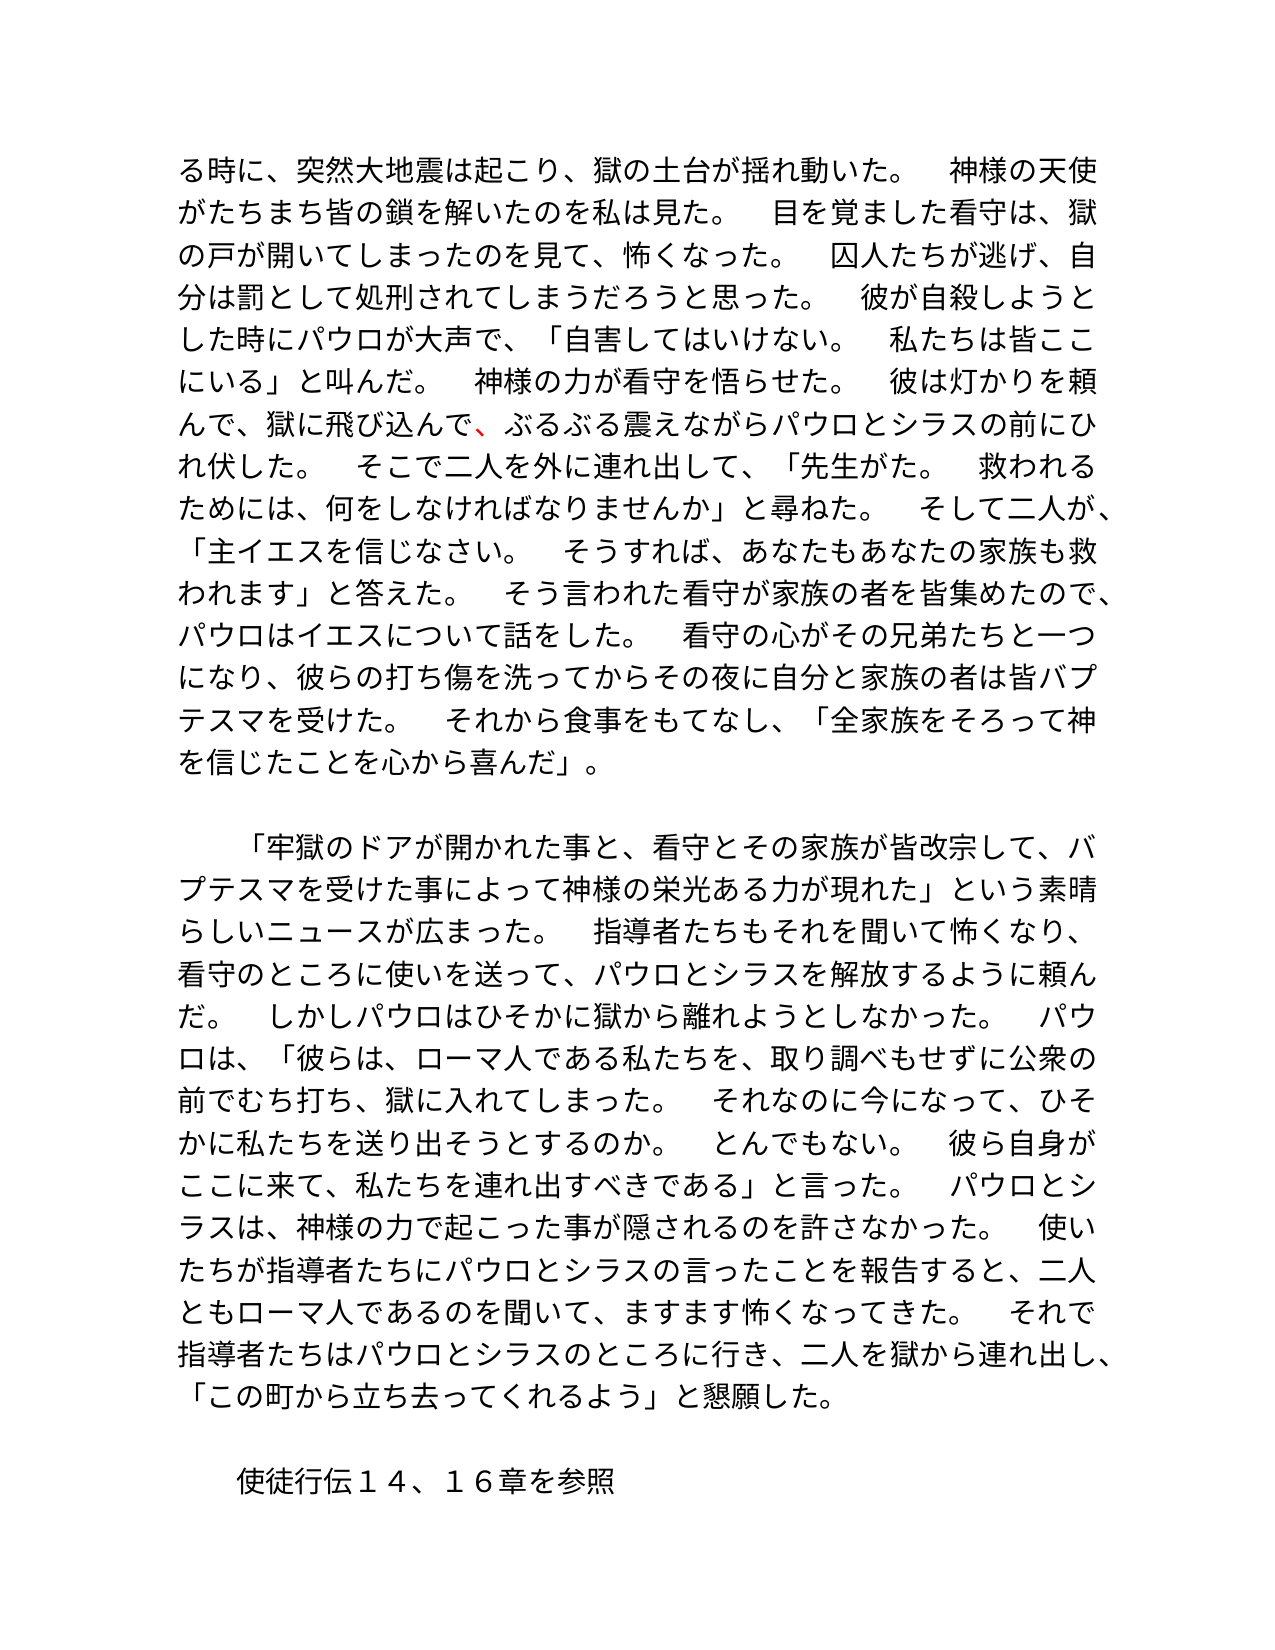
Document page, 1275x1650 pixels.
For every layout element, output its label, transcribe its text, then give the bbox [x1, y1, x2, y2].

text 「牢獄のドアが開かれた事と、看守とその家族が皆改宗して、バプテスマを受けた事によって神様の栄光ある力が現れた」という素晴らしいニュースが広まった。 指導者たちもそれを聞いて怖くなり、看守のところに使いを送って、パウロとシラスを解放するように頼んだ。 しかしパウロはひそかに獄から離れようとしなかった。 パウロは、「彼らは、ローマ人である私たちを、取り調べもせずに公衆の前でむち打ち、獄に入れてしまった。 それなのに今になって、ひそかに私たちを送り出そうとするのか。 とんでもない。 彼ら自身がここに来て、私たちを連れ出すべきである」と言った。 パウロとシラスは、神様の力で起こった事が隠されるのを許さなかった。 使いたちが指導者たちにパウロとシラスの言ったことを報告すると、二人ともローマ人であるのを聞いて、ますます怖くなってきた。 それで指導者たちはパウロとシラスのところに行き、二人を獄から連れ出し、「この町から立ち去ってくれるよう」と懇願した。 [177, 824, 1098, 1416]
text 使徒行伝１４、１６章を参照 [177, 1459, 1098, 1501]
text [177, 148, 1098, 782]
